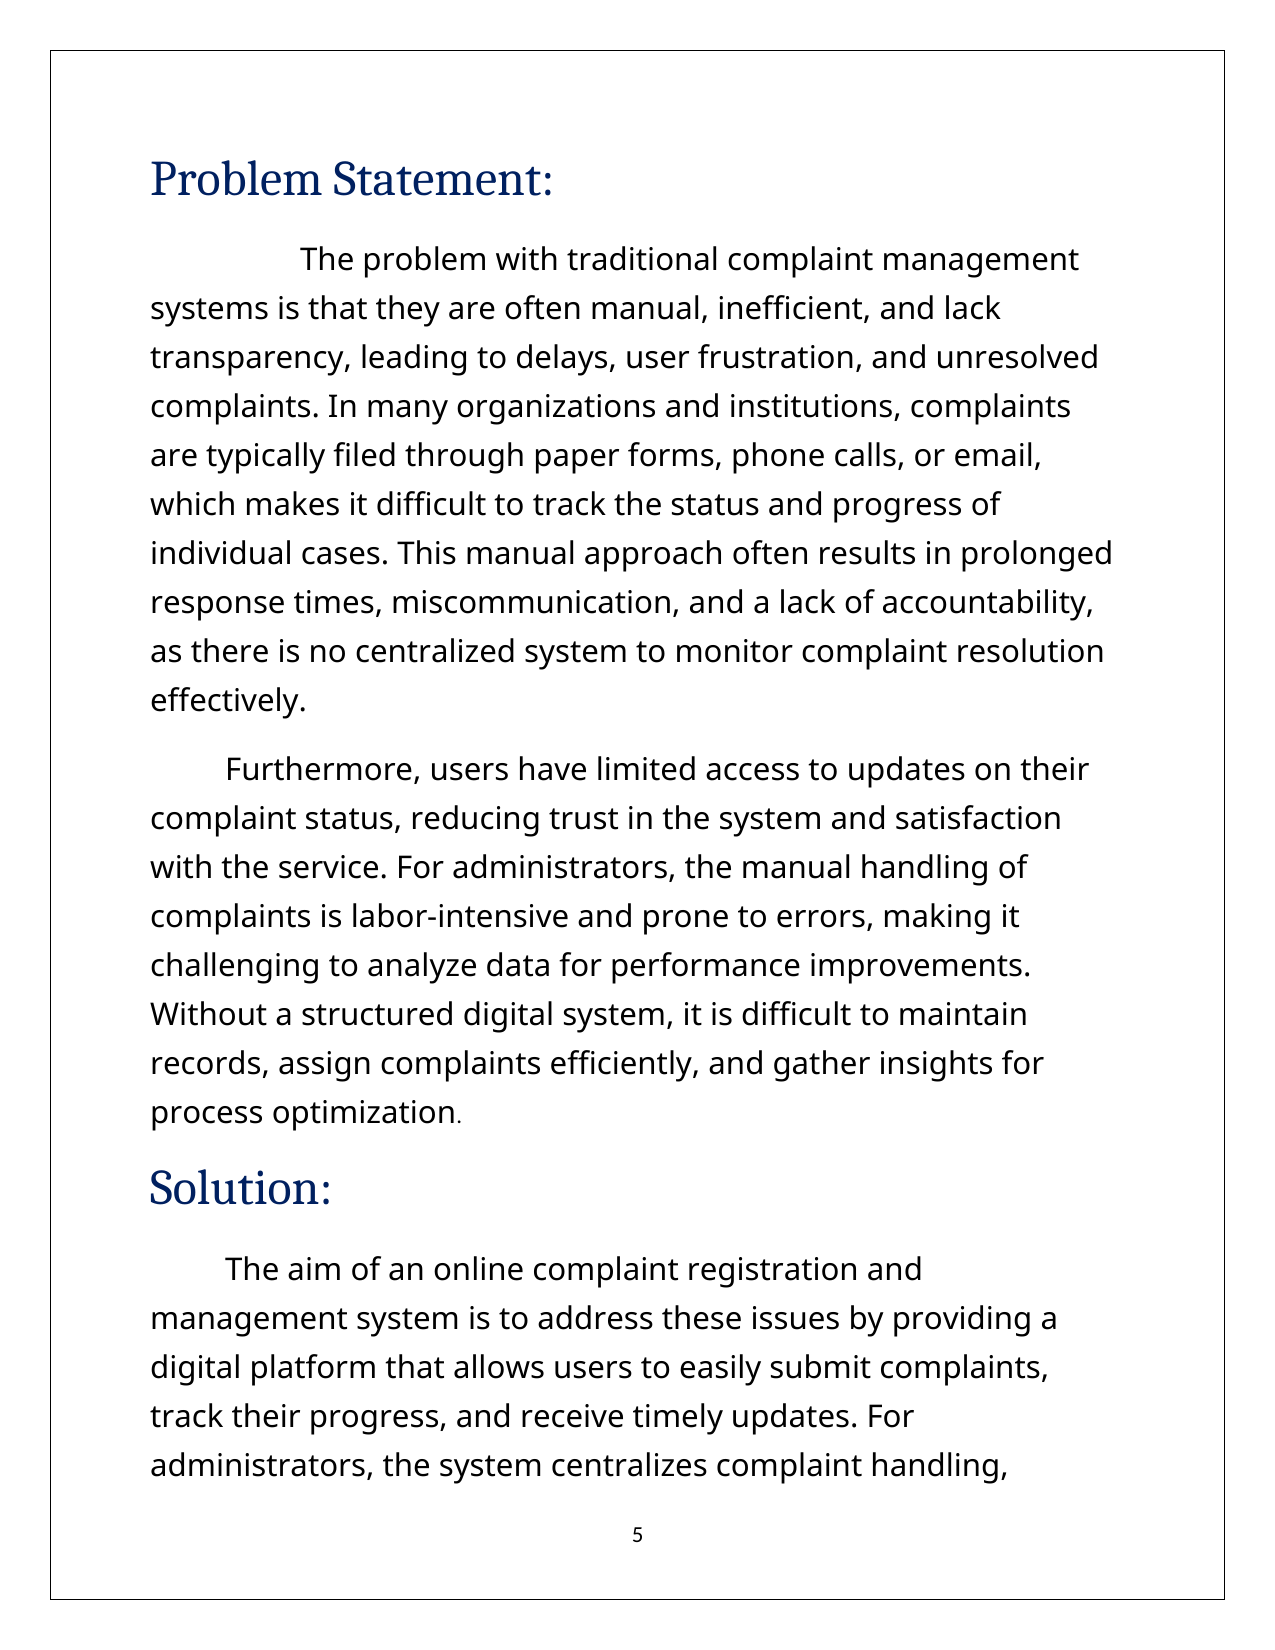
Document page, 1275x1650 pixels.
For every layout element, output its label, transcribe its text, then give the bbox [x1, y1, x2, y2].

text Furthermore, users have limited access to updates on their complaint status, reducing trust in the system and satisfaction with the service. For administrators, the manual handling of complaints is labor-intensive and prone to errors, making it challenging to analyze data for performance improvements. Without a structured digital system, it is difficult to maintain records, assign complaints efficiently, and gather insights for process optimization. [150, 747, 1125, 1133]
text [150, 1247, 1125, 1485]
text Problem Statement: [150, 150, 1125, 207]
text Solution: [150, 1160, 1125, 1217]
text The problem with traditional complaint management systems is that they are often manual, inefficient, and lack transparency, leading to delays, user frustration, and unresolved complaints. In many organizations and institutions, complaints are typically filed through paper forms, phone calls, or email, which makes it difficult to track the status and progress of individual cases. This manual approach often results in prolonged response times, miscommunication, and a lack of accountability, as there is no centralized system to monitor complaint resolution effectively. [150, 237, 1125, 720]
